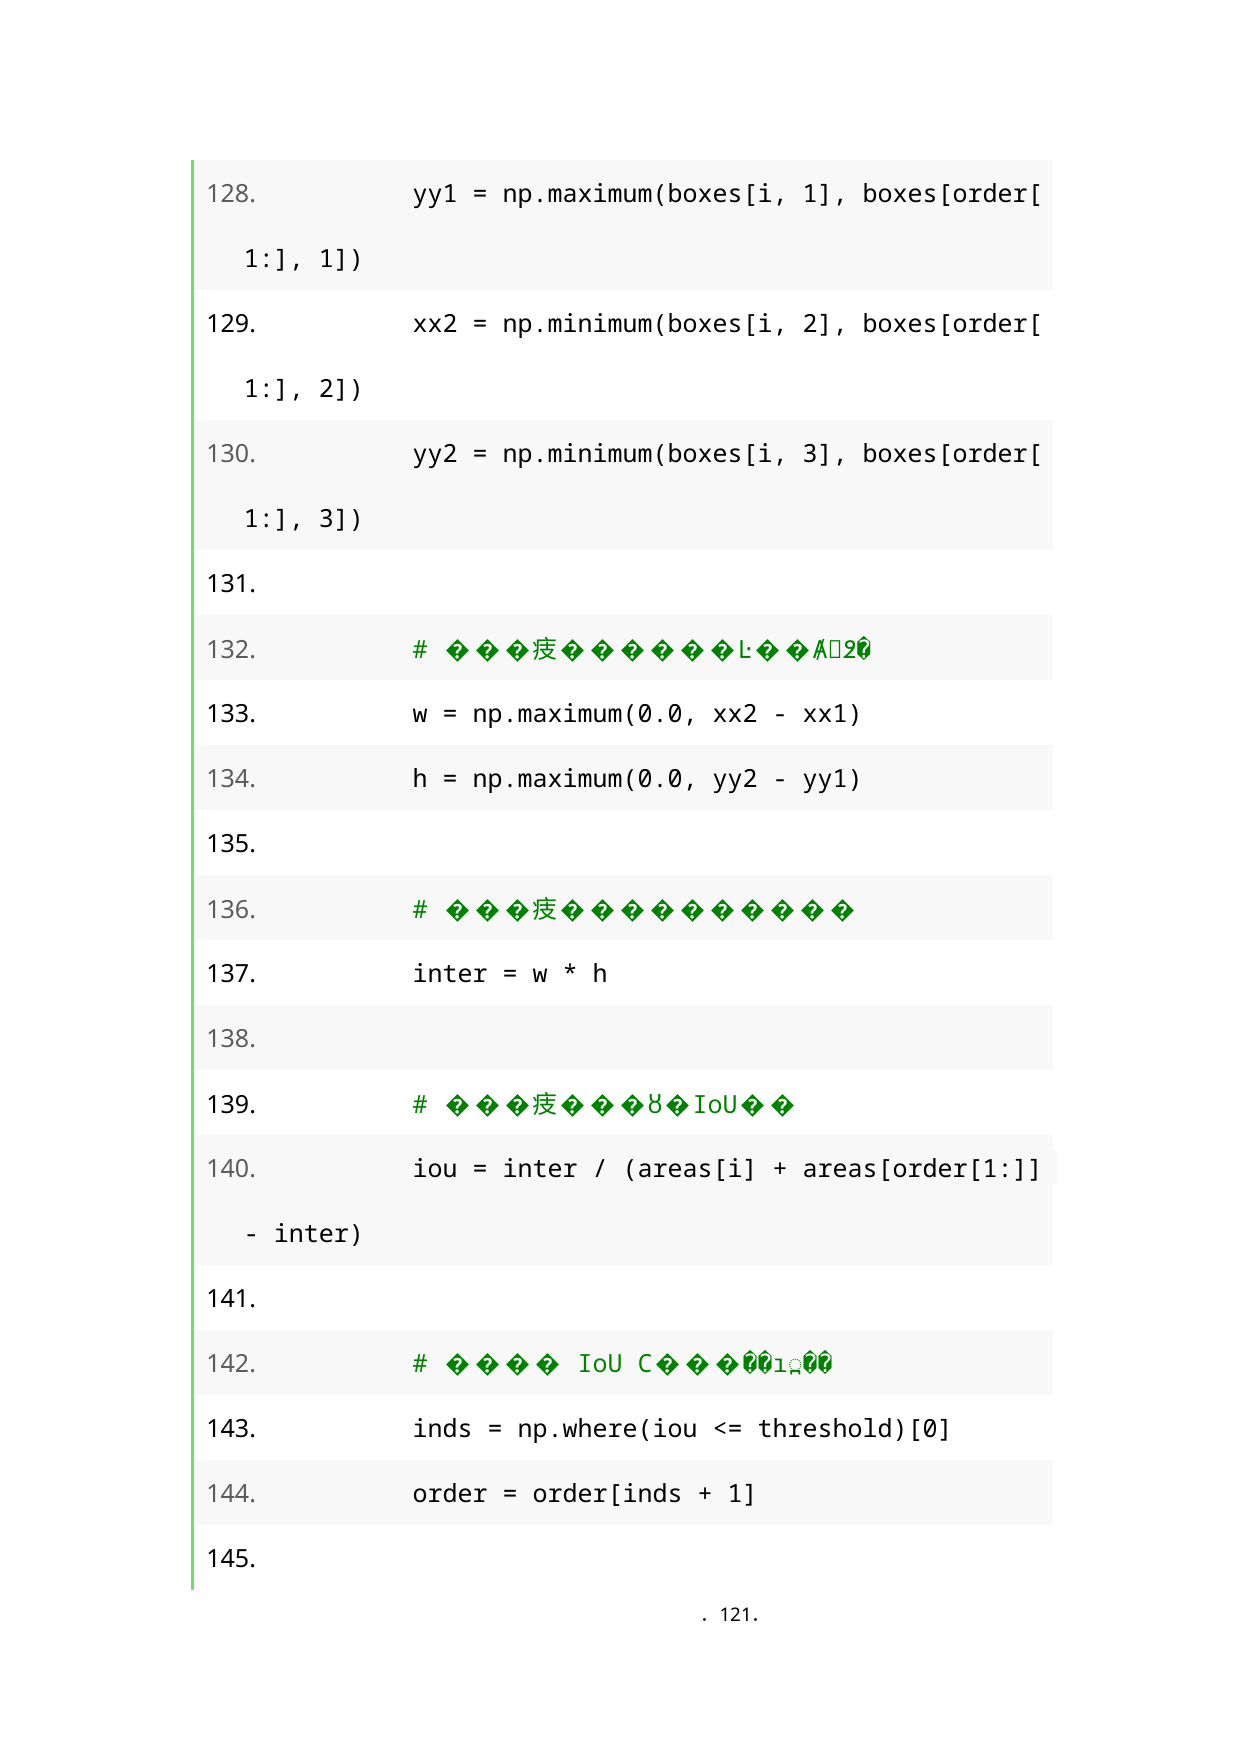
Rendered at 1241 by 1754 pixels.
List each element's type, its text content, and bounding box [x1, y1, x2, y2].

list inds = np.where(iou <= threshold)[0] [194, 1395, 1053, 1460]
list # ���㽻���������� [194, 875, 1053, 940]
list yy2 = np.minimum(boxes[i, 3], boxes[order[1:], 3]) [194, 420, 1053, 550]
list iou = inter / (areas[i] + areas[order[1:]] - inter) [194, 1135, 1053, 1265]
list w = np.maximum(0.0, xx2 - xx1) [194, 680, 1053, 745]
list inter = w * h [194, 940, 1053, 1005]
list # ���� IoU С����ֵ�ı߽�� [194, 1330, 1053, 1395]
list order = order[inds + 1] [194, 1460, 1053, 1525]
list xx2 = np.minimum(boxes[i, 2], boxes[order[1:], 2]) [194, 290, 1053, 420]
list # ���㽻���ȣ�IoU�� [194, 1070, 1053, 1135]
list # ���㽻������Ŀ��Ⱥ͸߶� [194, 615, 1053, 680]
list yy1 = np.maximum(boxes[i, 1], boxes[order[1:], 1]) [194, 160, 1053, 290]
list h = np.maximum(0.0, yy2 - yy1) [194, 745, 1053, 810]
